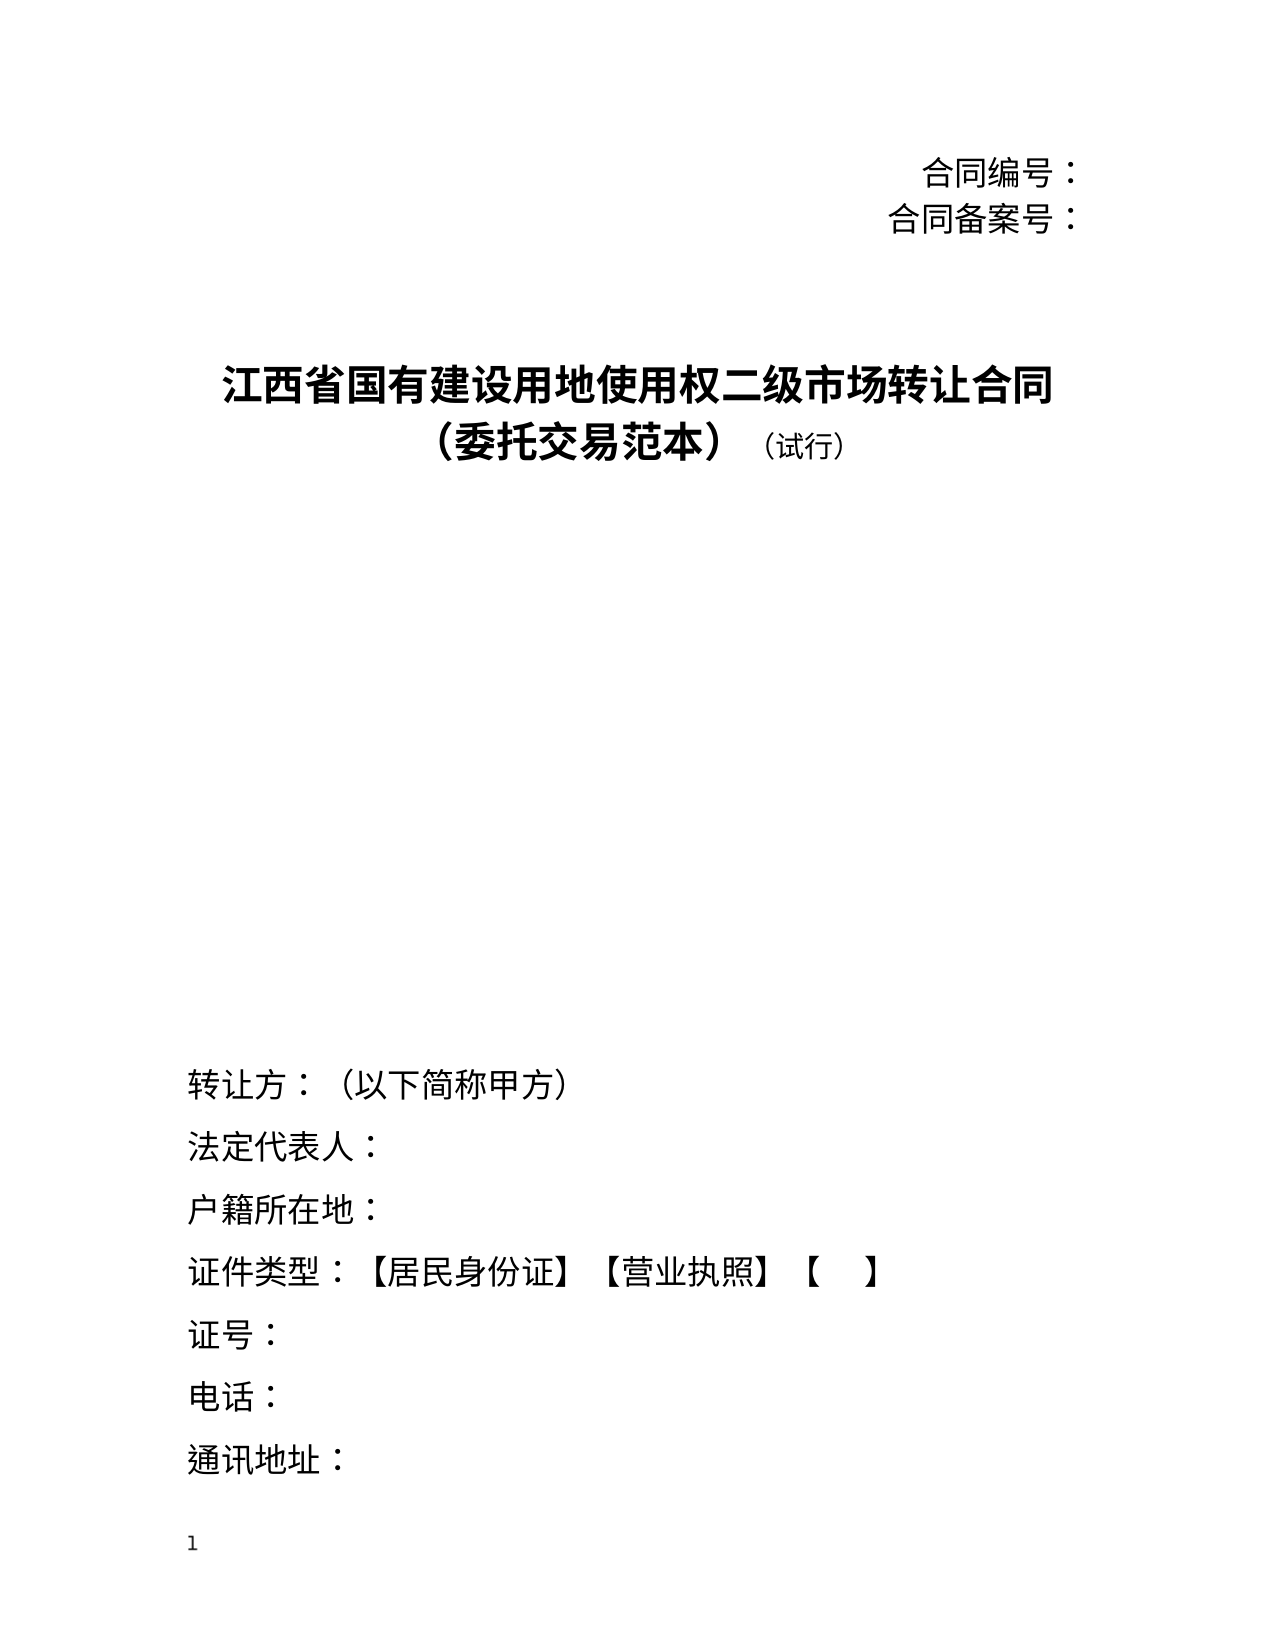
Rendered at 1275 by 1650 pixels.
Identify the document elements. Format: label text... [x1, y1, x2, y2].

text 户籍所在地： [187, 1169, 1087, 1232]
text 证号： [187, 1294, 1087, 1357]
picture [187, 1533, 200, 1555]
text 通讯地址： [187, 1419, 1087, 1482]
text 江西省国有建设用地使用权二级市场转让合同（委托交易范本）（试行） [187, 356, 1087, 469]
text 合同备案号： [187, 195, 1087, 241]
text 证件类型：【居民身份证】【营业执照】【 】 [187, 1232, 1087, 1294]
text 法定代表人： [187, 1107, 1087, 1169]
text 电话： [187, 1357, 1087, 1419]
text 合同编号： [187, 150, 1087, 195]
text 转让方：（以下简称甲方） [187, 1044, 1087, 1107]
